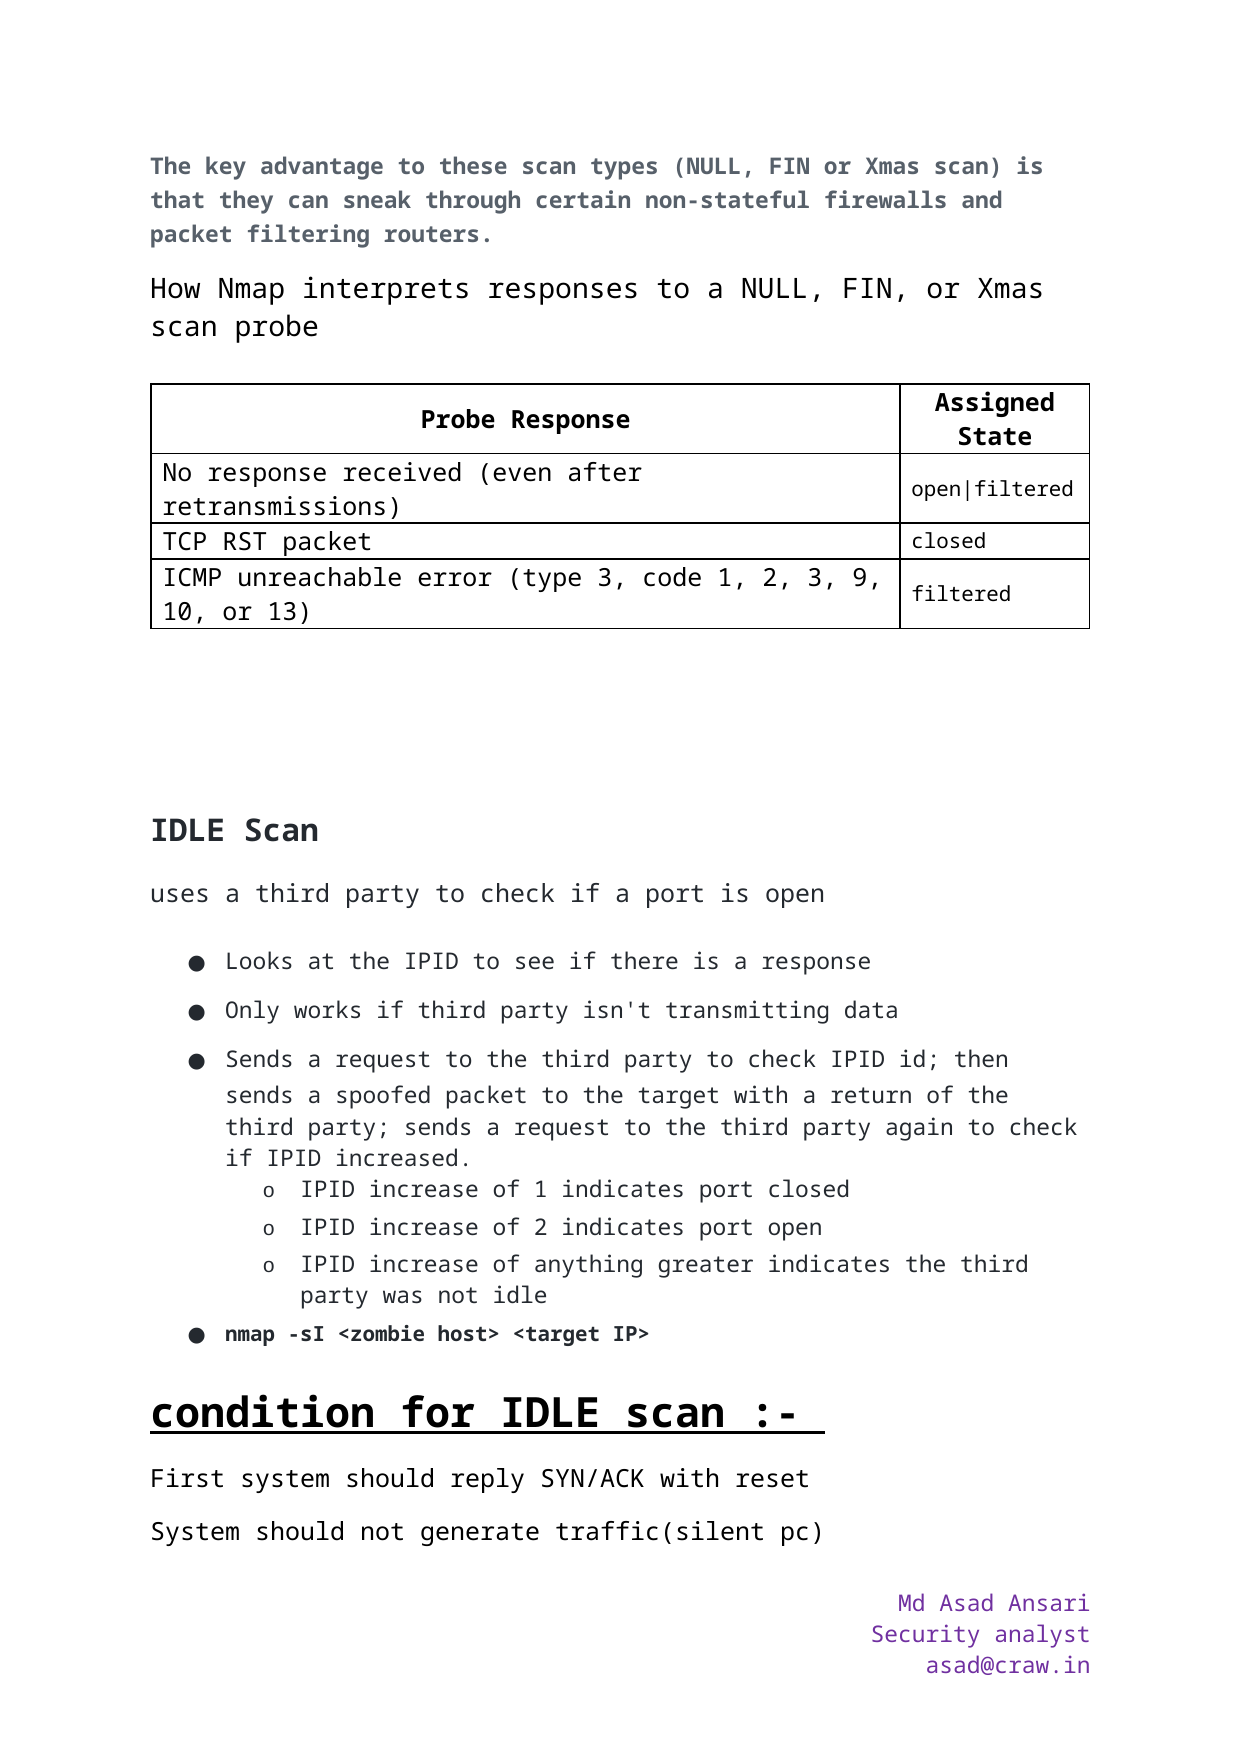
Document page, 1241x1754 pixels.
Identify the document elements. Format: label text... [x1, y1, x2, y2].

table_cell TCP RST packet [152, 524, 899, 558]
table_cell ICMP unreachable error (type 3, code 1, 2, 3, 9, 10, or 13) [152, 560, 899, 628]
list IPID increase of 1 indicates port closed [262, 1173, 1090, 1204]
text How Nmap interprets responses to a NULL, FIN, or Xmas scan probe [150, 268, 1090, 344]
list Only works if third party isn't transmitting data [187, 988, 1090, 1031]
list Sends a request to the third party to check IPID id; then sends a spoofed packet to the target with a return of the third party; sends a request to the third party again to check if IPID increased. [187, 1037, 1090, 1173]
list Looks at the IPID to see if there is a response [187, 939, 1090, 982]
table_header Assigned State [901, 385, 1089, 453]
list IPID increase of anything greater indicates the third party was not idle [262, 1248, 1090, 1311]
list IPID increase of 2 indicates port open [262, 1211, 1090, 1242]
table_cell filtered [901, 560, 1089, 628]
table_cell closed [901, 524, 1089, 558]
table_header Probe Response [152, 385, 899, 453]
text System should not generate traffic(silent pc) [150, 1514, 1090, 1548]
table_cell open|filtered [901, 454, 1089, 522]
text The key advantage to these scan types (NULL, FIN or Xmas scan) is that they can sneak through certain non-stateful firewalls and packet filtering routers. [150, 150, 1090, 249]
list nmap -sI <zombie host> <target IP> [187, 1311, 1090, 1353]
text uses a third party to check if a port is open [150, 876, 1090, 910]
table_cell No response received (even after retransmissions) [152, 454, 899, 522]
subtitle IDLE Scan [150, 808, 1090, 851]
text First system should reply SYN/ACK with reset [150, 1461, 1090, 1494]
text condition for IDLE scan :- [150, 1383, 1090, 1439]
